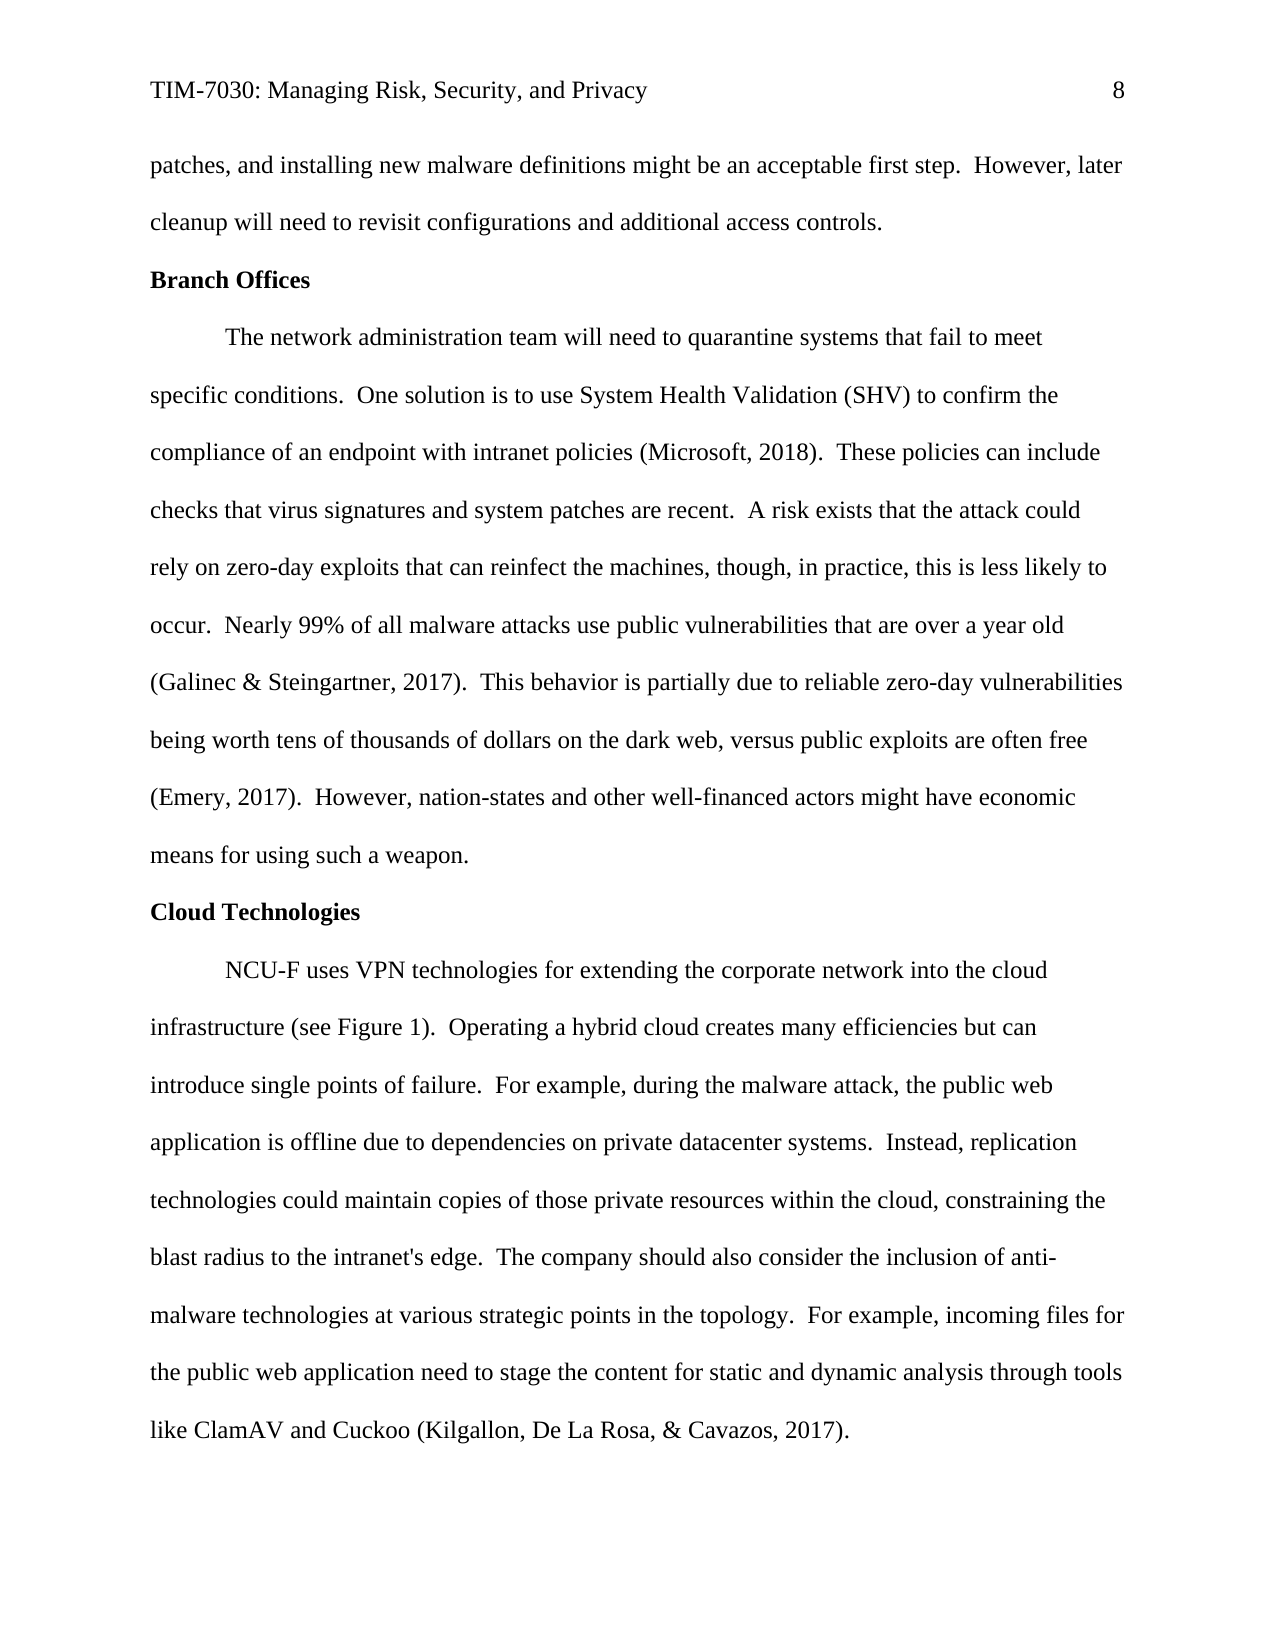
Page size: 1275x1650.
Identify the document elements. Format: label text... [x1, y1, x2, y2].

subtitle Branch Offices [150, 265, 1125, 294]
text NCU-F uses VPN technologies for extending the corporate network into the cloud infrastructure (see Figure 1). Operating a hybrid cloud creates many efficiencies but can introduce single points of failure. For example, during the malware attack, the public web application is offline due to dependencies on private datacenter systems. Instead, replication technologies could maintain copies of those private resources within the cloud, constraining the blast radius to the intranet's edge. The company should also consider the inclusion of anti-malware technologies at various strategic points in the topology. For example, incoming files for the public web application need to stage the content for static and dynamic analysis through tools like ClamAV and Cuckoo. [150, 955, 1125, 1444]
text The network administration team will need to quarantine systems that fail to meet specific conditions. One solution is to use System Health Validation (SHV) to confirm the compliance of an endpoint with intranet policies. These policies can include checks that virus signatures and system patches are recent. A risk exists that the attack could rely on zero-day exploits that can reinfect the machines, though, in practice, this is less likely to occur. Nearly 99% of all malware attacks use public vulnerabilities that are over a year old. This behavior is partially due to reliable zero-day vulnerabilities being worth tens of thousands of dollars on the dark web, versus public exploits are often free. However, nation-states and other well-financed actors might have economic means for using such a weapon. [150, 322, 1125, 869]
subtitle Cloud Technologies [150, 897, 1125, 926]
